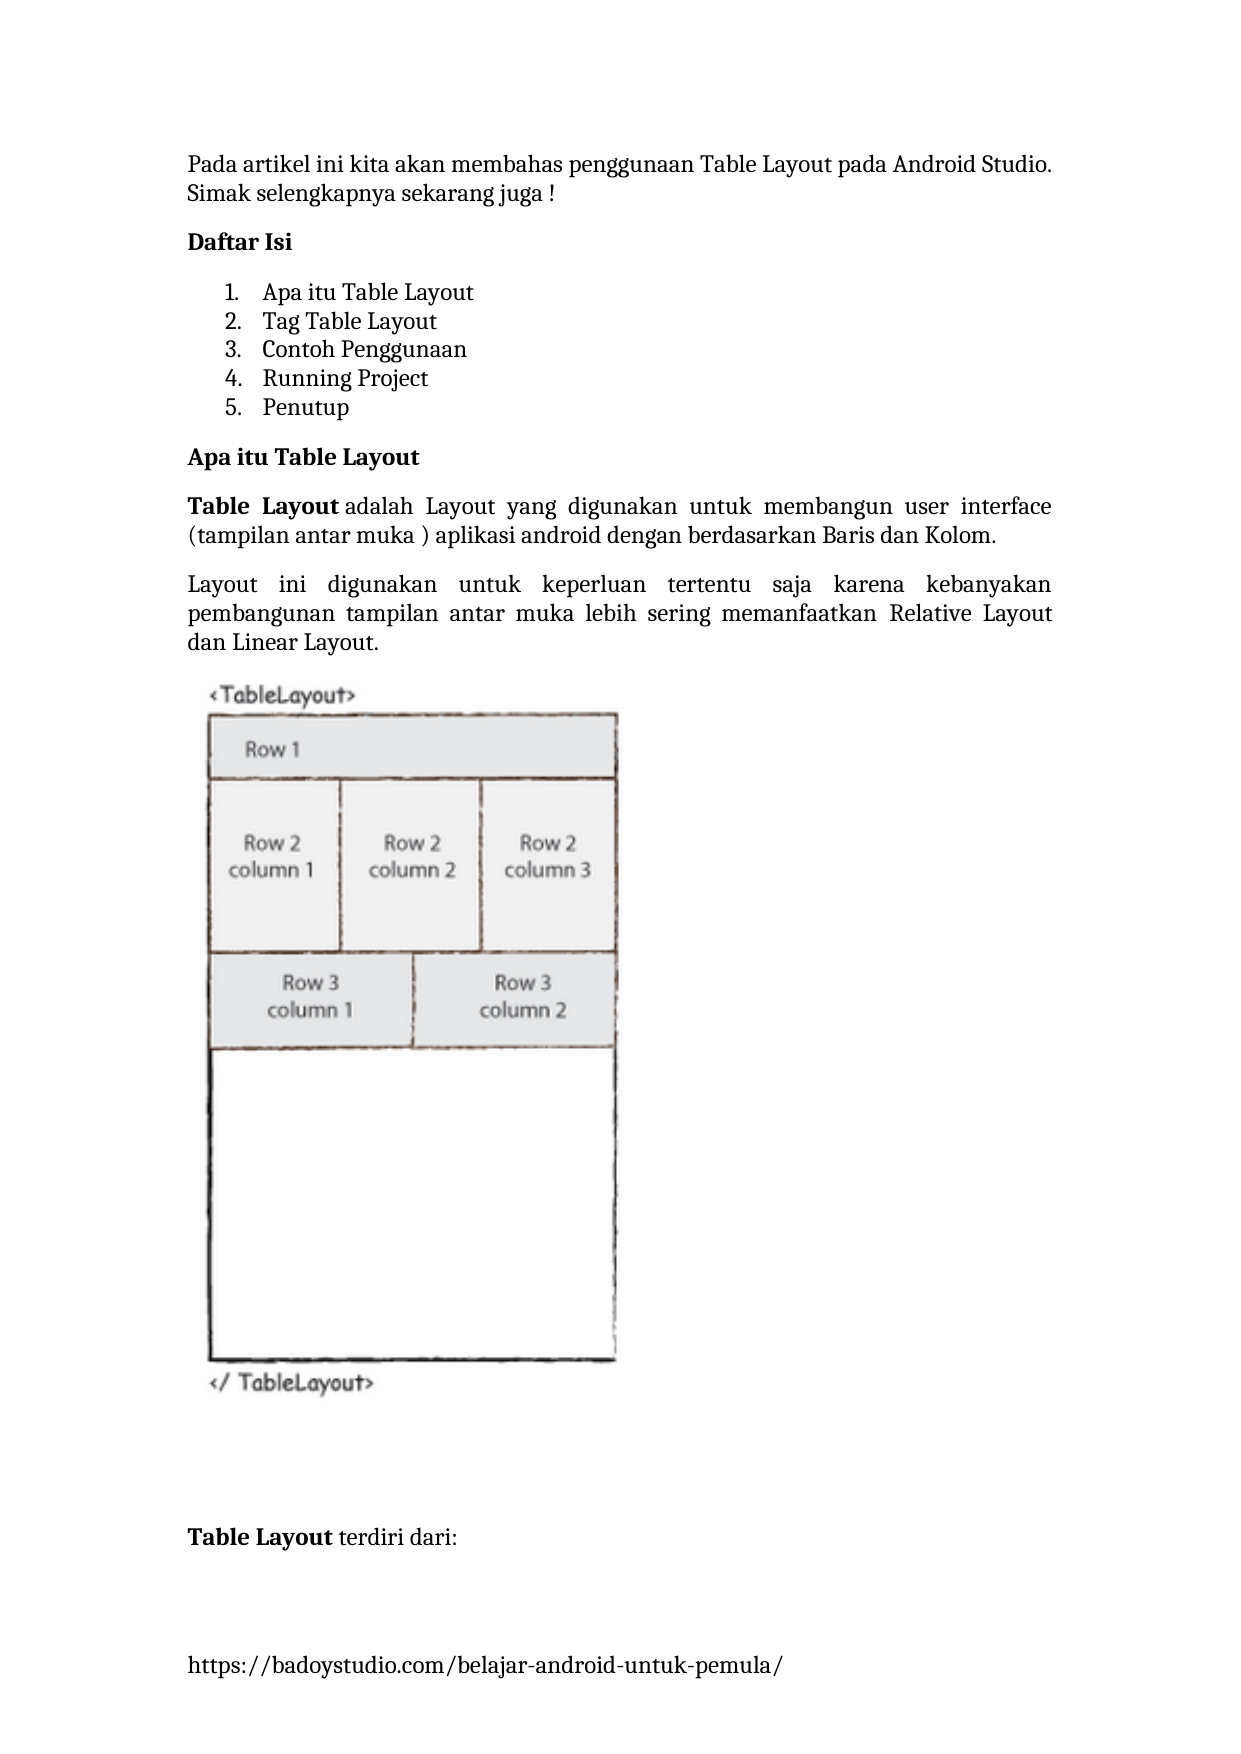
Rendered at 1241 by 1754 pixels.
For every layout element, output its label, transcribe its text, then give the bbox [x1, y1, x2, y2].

picture [187, 677, 640, 1404]
list Apa itu Table Layout [225, 278, 1053, 307]
text Table Layout terdiri dari: [187, 1523, 1053, 1552]
text Apa itu Table Layout [187, 442, 1053, 471]
list Tag Table Layout [225, 307, 1053, 335]
text Pada artikel ini kita akan membahas penggunaan Table Layout pada Android Studio. Simak selengkapnya sekarang juga ! [187, 150, 1053, 207]
text Table Layout adalah Layout yang digunakan untuk membangun user interface (tampilan antar muka ) aplikasi android dengan berdasarkan Baris dan Kolom. [187, 492, 1053, 549]
list Running Project [225, 364, 1053, 393]
text Layout ini digunakan untuk keperluan tertentu saja karena kebanyakan pembangunan tampilan antar muka lebih sering memanfaatkan Relative Layout dan Linear Layout. [187, 570, 1053, 657]
list Contoh Penggunaan [225, 335, 1053, 364]
text Daftar Isi [187, 228, 1053, 257]
list Penutup [225, 393, 1053, 422]
